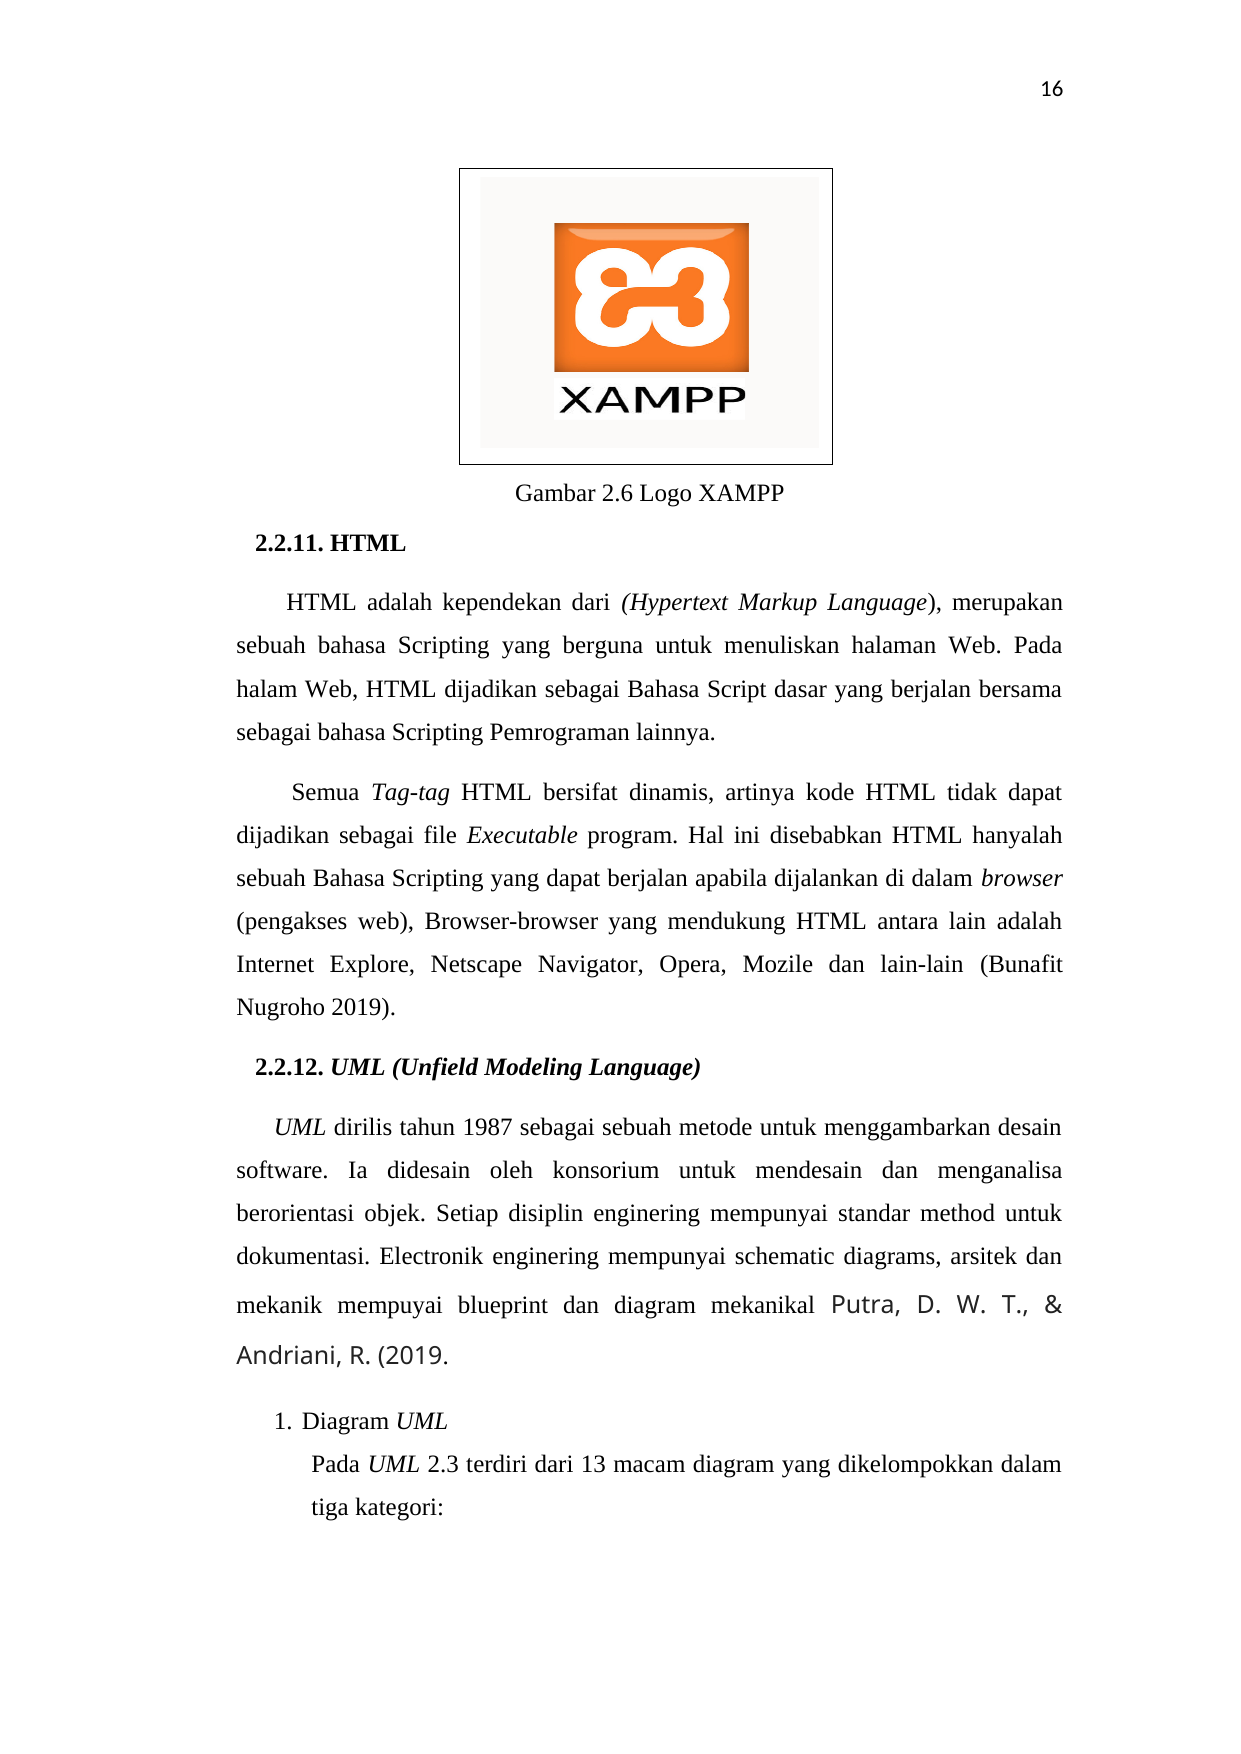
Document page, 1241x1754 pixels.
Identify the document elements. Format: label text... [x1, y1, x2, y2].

subtitle 2.2.12. UML (Unfield Modeling Language) [236, 1052, 1063, 1081]
text UML dirilis tahun 1987 sebagai sebuah metode untuk menggambarkan desain software. Ia didesain oleh konsorium untuk mendesain dan menganalisa berorientasi objek. Setiap disiplin enginering mempunyai standar method untuk dokumentasi. Electronik enginering mempunyai schematic diagrams, arsitek dan mekanik mempuyai blueprint dan diagram mekanikal Putra, D. W. T., & Andriani, R. (2019. [236, 1112, 1063, 1372]
text Gambar 2.6 Logo XAMPP [236, 478, 1063, 507]
picture [480, 177, 819, 448]
list Pada UML 2.3 terdiri dari 13 macam diagram yang dikelompokkan dalam tiga kategori: [311, 1449, 1063, 1521]
list Diagram UML [274, 1406, 1063, 1434]
subtitle 2.2.11. HTML [236, 528, 1063, 556]
text Semua Tag-tag HTML bersifat dinamis, artinya kode HTML tidak dapat dijadikan sebagai file Executable program. Hal ini disebabkan HTML hanyalah sebuah Bahasa Scripting yang dapat berjalan apabila dijalankan di dalam browser (pengakses web), Browser-browser yang mendukung HTML antara lain adalah Internet Explore, Netscape Navigator, Opera, Mozile dan lain-lain (Bunafit Nugroho 2019). [236, 777, 1063, 1021]
text HTML adalah kependekan dari (Hypertext Markup Language), merupakan sebuah bahasa Scripting yang berguna untuk menuliskan halaman Web. Pada halam Web, HTML dijadikan sebagai Bahasa Script dasar yang berjalan bersama sebagai bahasa Scripting Pemrograman lainnya. [236, 587, 1063, 746]
